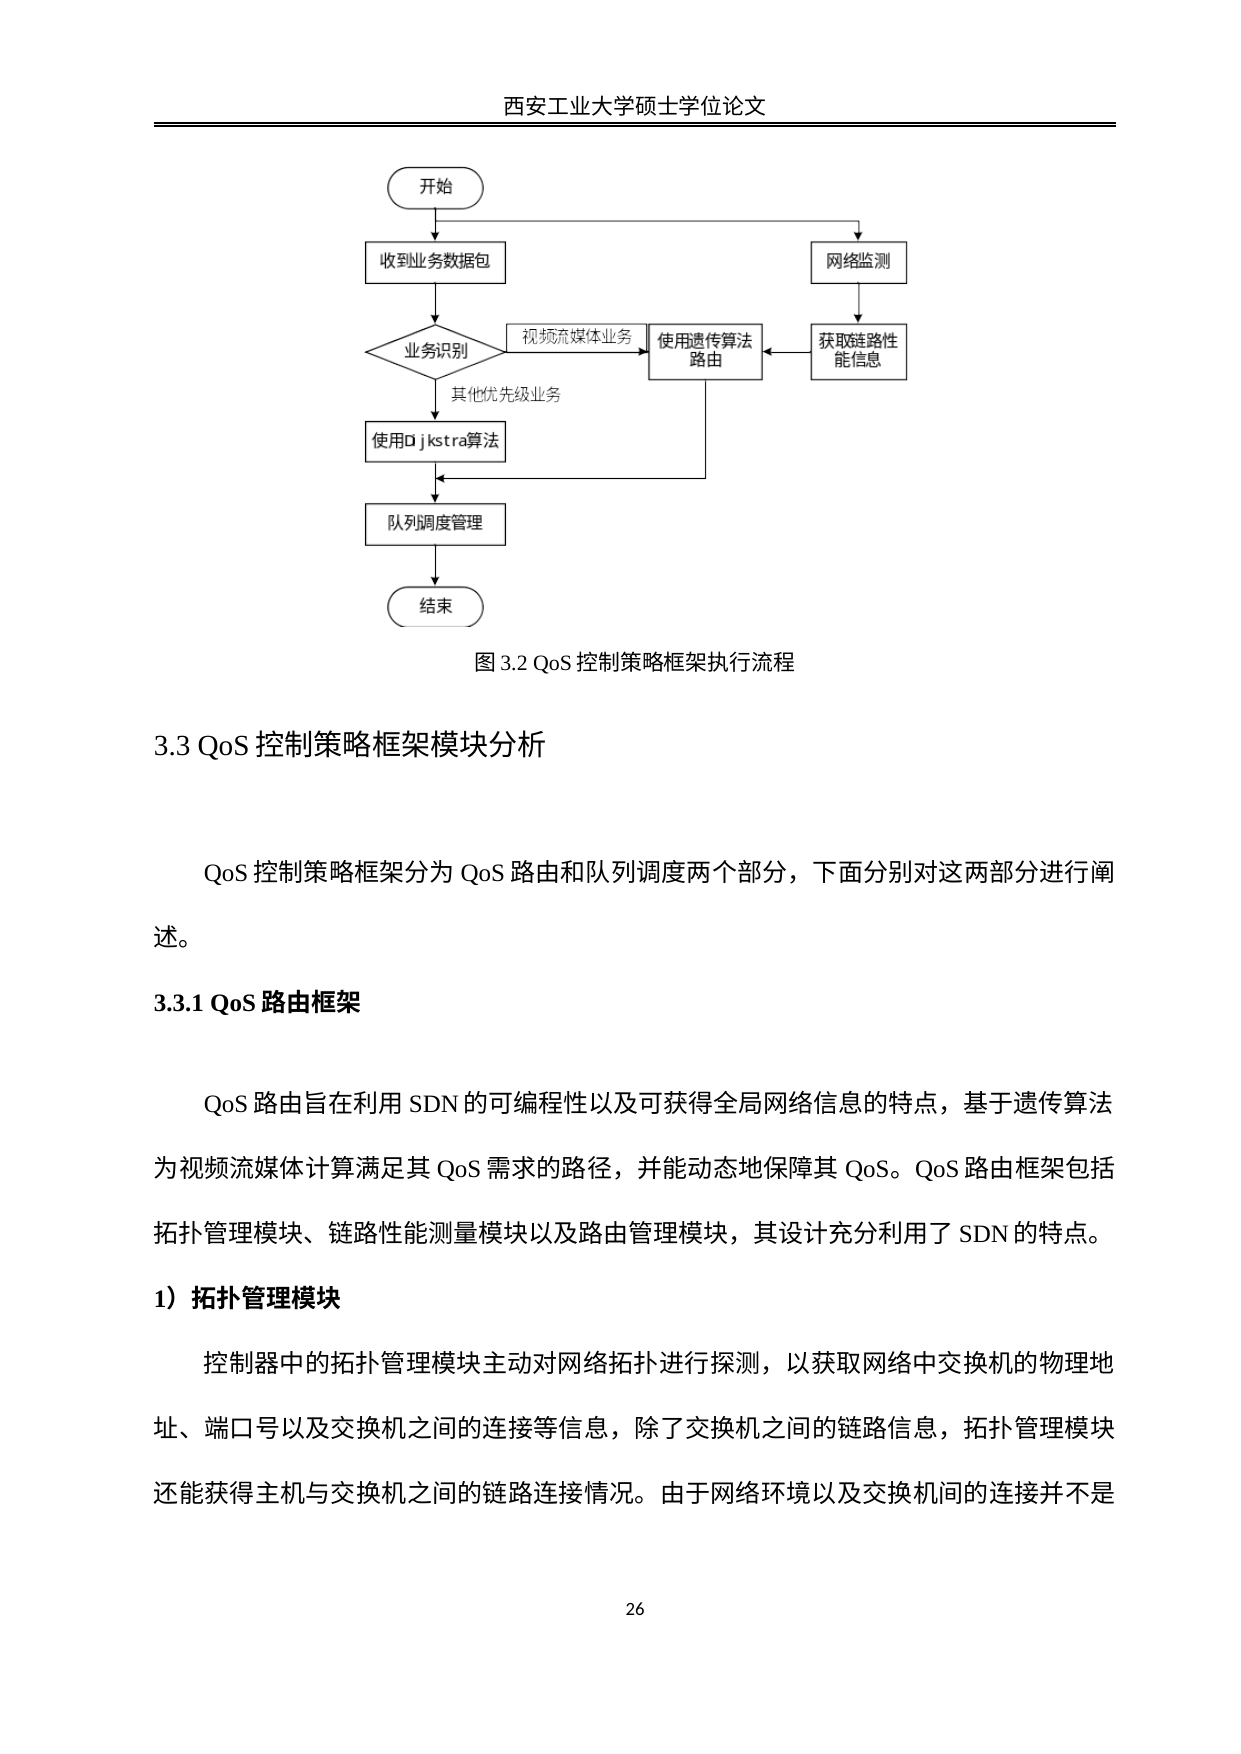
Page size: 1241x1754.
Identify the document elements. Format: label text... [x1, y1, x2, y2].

text QoS路由旨在利用SDN的可编程性以及可获得全局网络信息的特点，基于遗传算法为视频流媒体计算满足其QoS需求的路径，并能动态地保障其QoS。QoS路由框架包括拓扑管理模块、链路性能测量模块以及路由管理模块，其设计充分利用了SDN的特点。 [154, 1069, 1116, 1264]
text 1）拓扑管理模块 [154, 1264, 1116, 1329]
text QoS控制策略框架分为QoS路由和队列调度两个部分，下面分别对这两部分进行阐述。 [154, 838, 1116, 968]
subtitle 3.3 QoS控制策略框架模块分析 [154, 710, 1116, 775]
table_cell 图3.2 QoS控制策略框架执行流程 [154, 645, 1115, 677]
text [154, 1329, 1116, 1524]
subtitle 3.3.1 QoS路由框架 [154, 968, 1116, 1033]
table_header [154, 157, 1115, 645]
